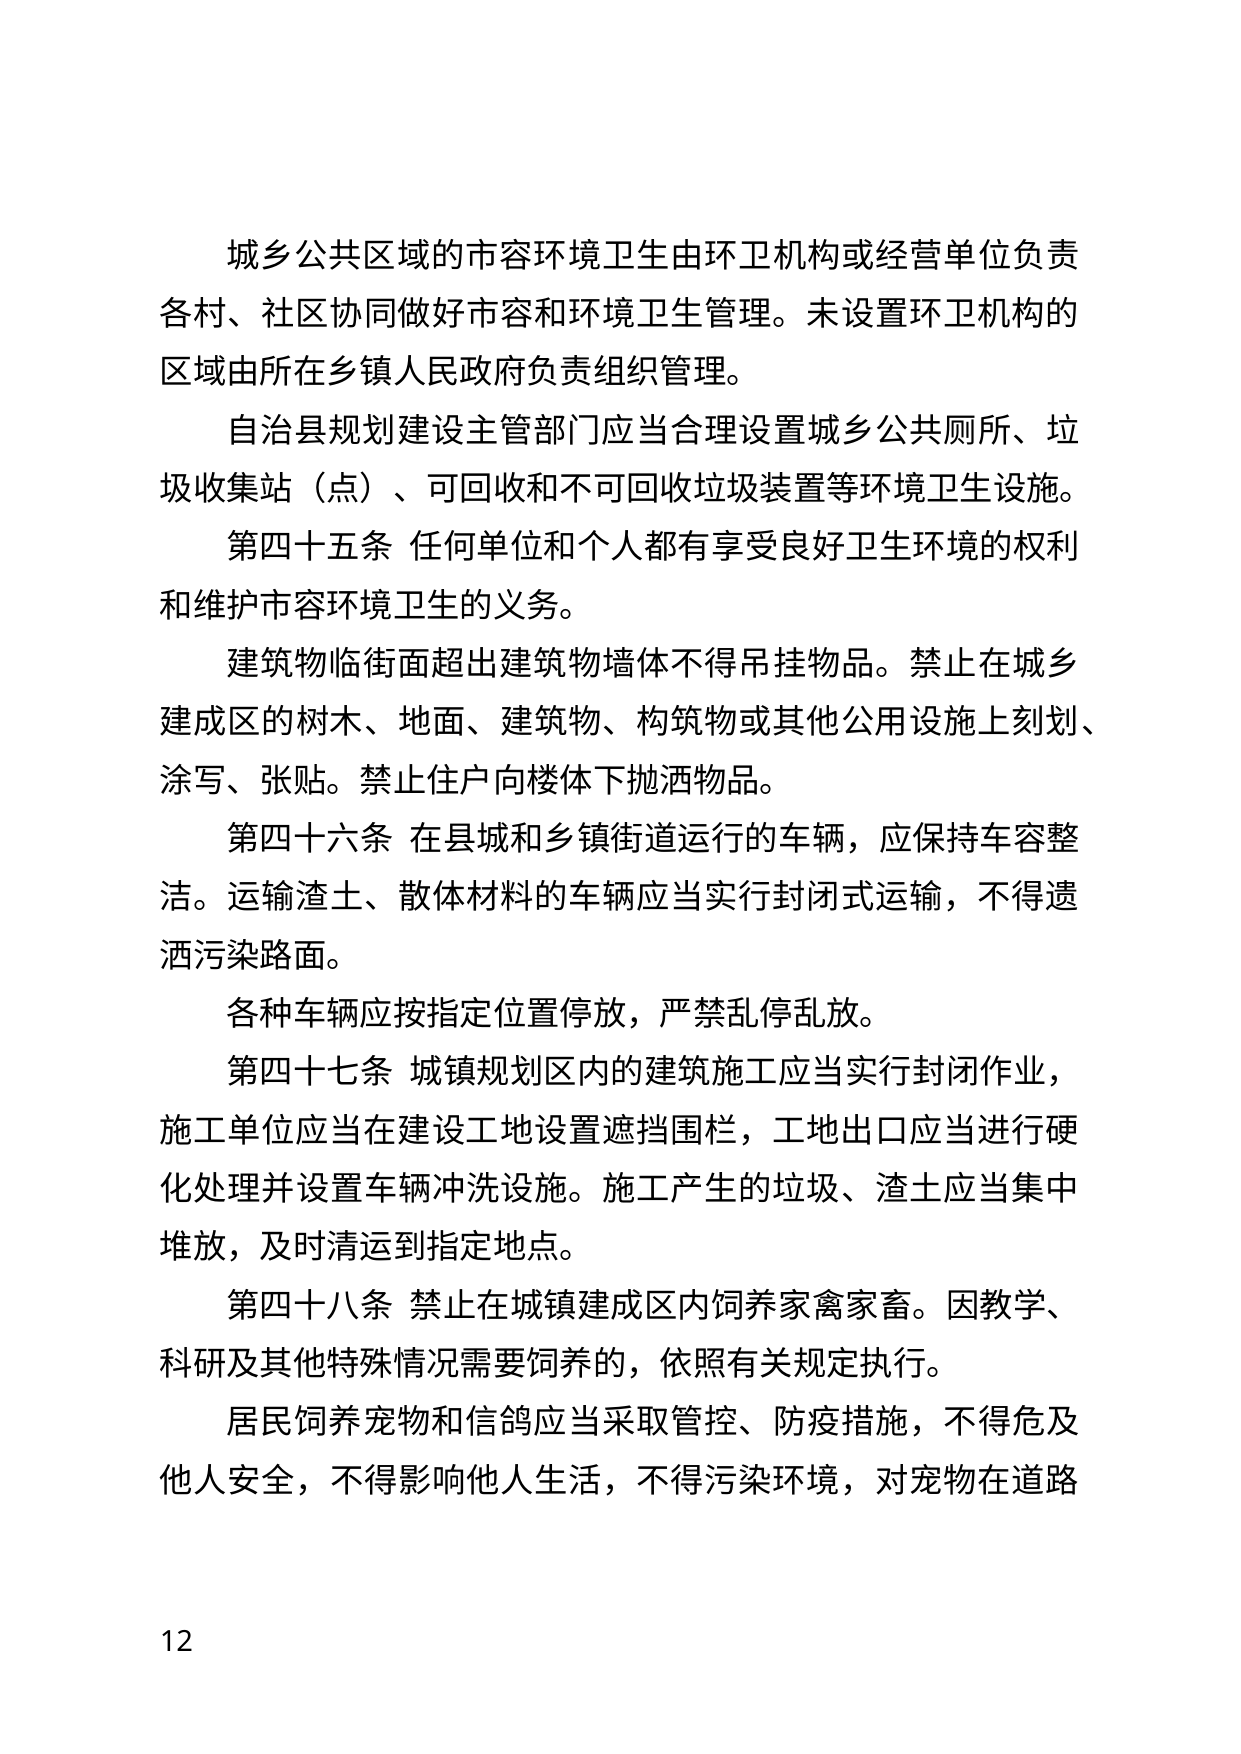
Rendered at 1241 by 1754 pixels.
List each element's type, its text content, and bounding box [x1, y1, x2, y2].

text 城乡公共区域的市容环境卫生由环卫机构或经营单位负责，各村、社区协同做好市容和环境卫生管理。未设置环卫机构的区域由所在乡镇人民政府负责组织管理。 [159, 220, 1081, 395]
text 建筑物临街面超出建筑物墙体不得吊挂物品。禁止在城乡建成区的树木、地面、建筑物、构筑物或其他公用设施上刻划、涂写、张贴。禁止住户向楼体下抛洒物品。 [159, 629, 1081, 804]
text 第四十五条 任何单位和个人都有享受良好卫生环境的权利和维护市容环境卫生的义务。 [159, 512, 1081, 629]
text 第四十六条 在县城和乡镇街道运行的车辆，应保持车容整洁。运输渣土、散体材料的车辆应当实行封闭式运输，不得遗洒污染路面。 [159, 804, 1081, 979]
text 各种车辆应按指定位置停放，严禁乱停乱放。 [159, 979, 1081, 1037]
text 第四十七条 城镇规划区内的建筑施工应当实行封闭作业，施工单位应当在建设工地设置遮挡围栏，工地出口应当进行硬化处理并设置车辆冲洗设施。施工产生的垃圾、渣土应当集中堆放，及时清运到指定地点。 [159, 1037, 1081, 1270]
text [159, 1387, 1081, 1504]
text 自治县规划建设主管部门应当合理设置城乡公共厕所、垃圾收集站（点）、可回收和不可回收垃圾装置等环境卫生设施。 [159, 395, 1081, 512]
text 第四十八条 禁止在城镇建成区内饲养家禽家畜。因教学、科研及其他特殊情况需要饲养的，依照有关规定执行。 [159, 1270, 1081, 1387]
